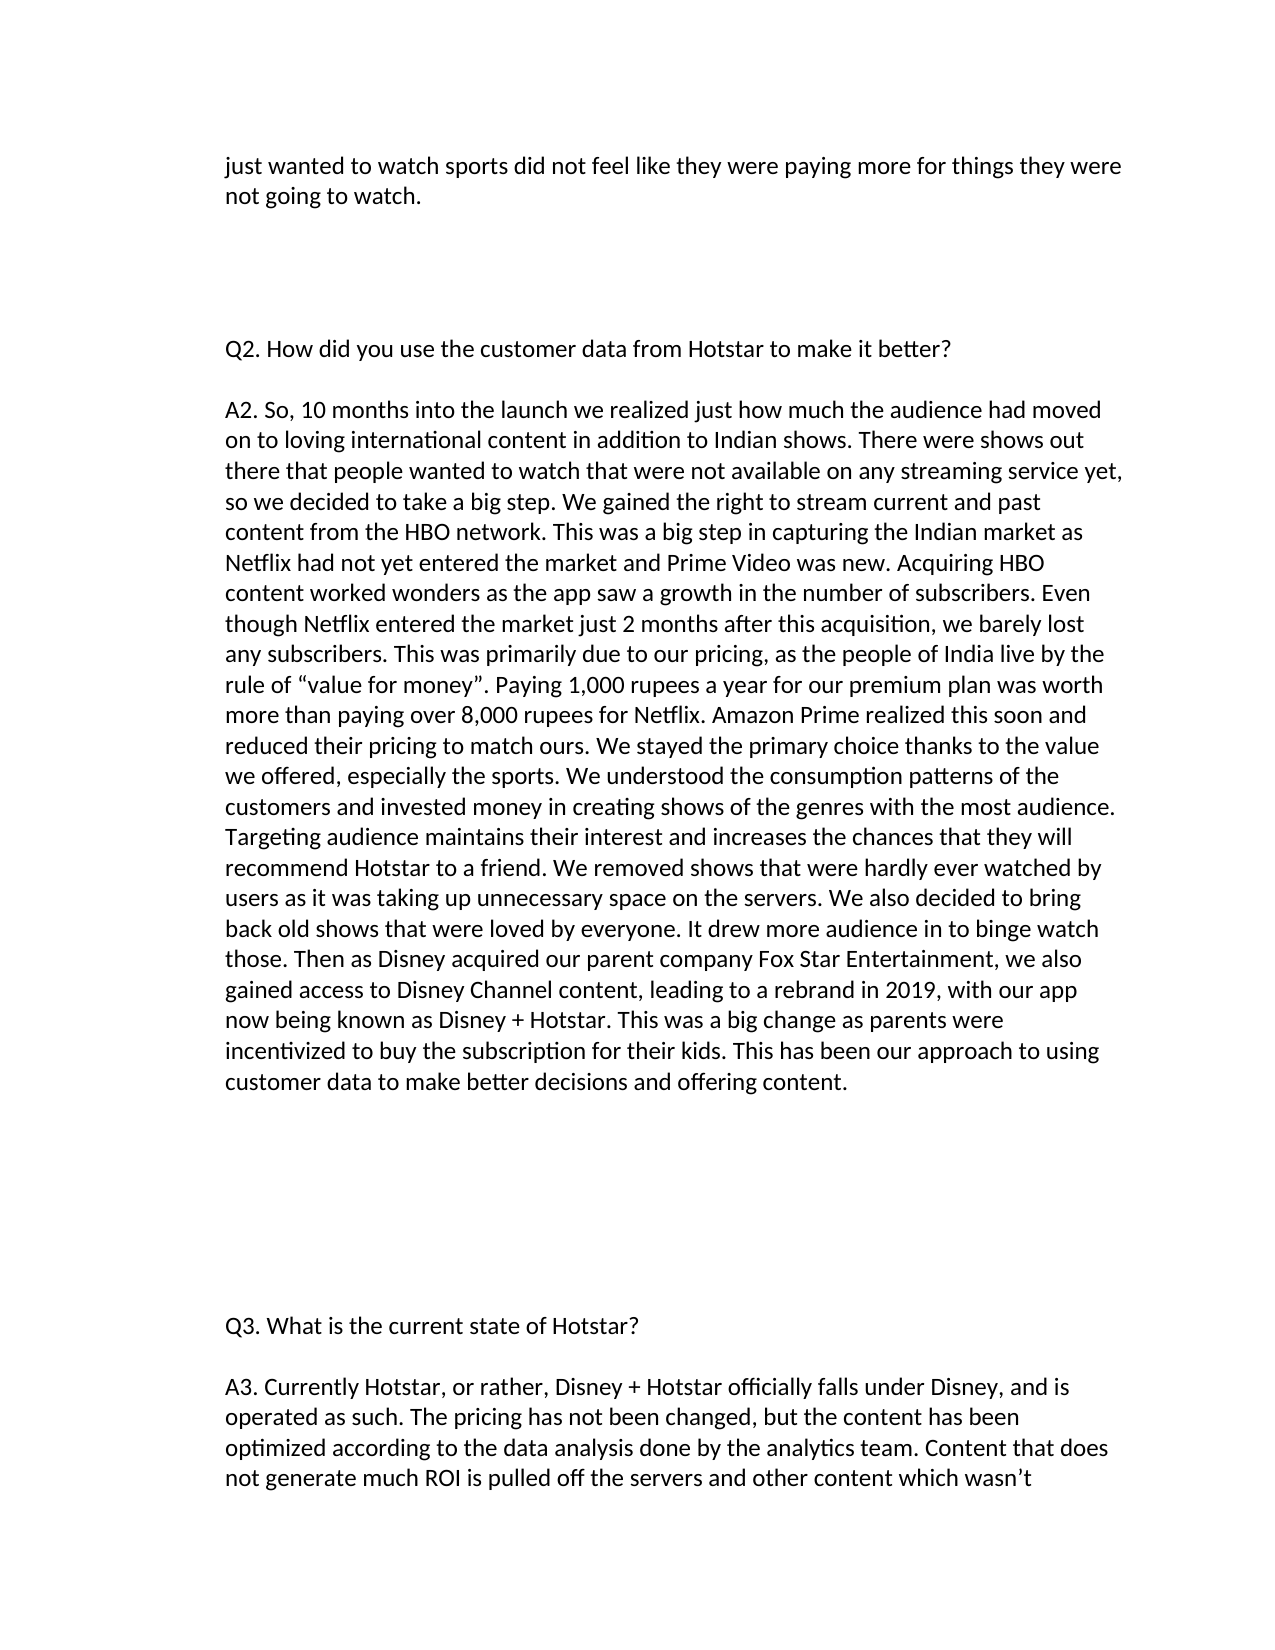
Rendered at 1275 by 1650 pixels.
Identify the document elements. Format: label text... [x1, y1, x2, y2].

text A2. So, 10 months into the launch we realized just how much the audience had moved on to loving international content in addition to Indian shows. There were shows out there that people wanted to watch that were not available on any streaming service yet, so we decided to take a big step. We gained the right to stream current and past content from the HBO network. This was a big step in capturing the Indian market as Netflix had not yet entered the market and Prime Video was new. Acquiring HBO content worked wonders as the app saw a growth in the number of subscribers. Even though Netflix entered the market just 2 months after this acquisition, we barely lost any subscribers. This was primarily due to our pricing, as the people of India live by the rule of “value for money”. Paying 1,000 rupees a year for our premium plan was worth more than paying over 8,000 rupees for Netflix. Amazon Prime realized this soon and reduced their pricing to match ours. We stayed the primary choice thanks to the value we offered, especially the sports. We understood the consumption patterns of the customers and invested money in creating shows of the genres with the most audience. Targeting audience maintains their interest and increases the chances that they will recommend Hotstar to a friend. We removed shows that were hardly ever watched by users as it was taking up unnecessary space on the servers. We also decided to bring back old shows that were loved by everyone. It drew more audience in to binge watch those. Then as Disney acquired our parent company Fox Star Entertainment, we also gained access to Disney Channel content, leading to a rebrand in 2019, with our app now being known as Disney + Hotstar. This was a big change as parents were incentivized to buy the subscription for their kids. This has been our approach to using customer data to make better decisions and offering content. [225, 394, 1125, 1096]
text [225, 150, 1125, 211]
text Q3. What is the current state of Hotstar? [225, 1310, 1125, 1340]
text Q2. How did you use the customer data from Hotstar to make it better? [225, 333, 1125, 364]
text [225, 1371, 1125, 1493]
